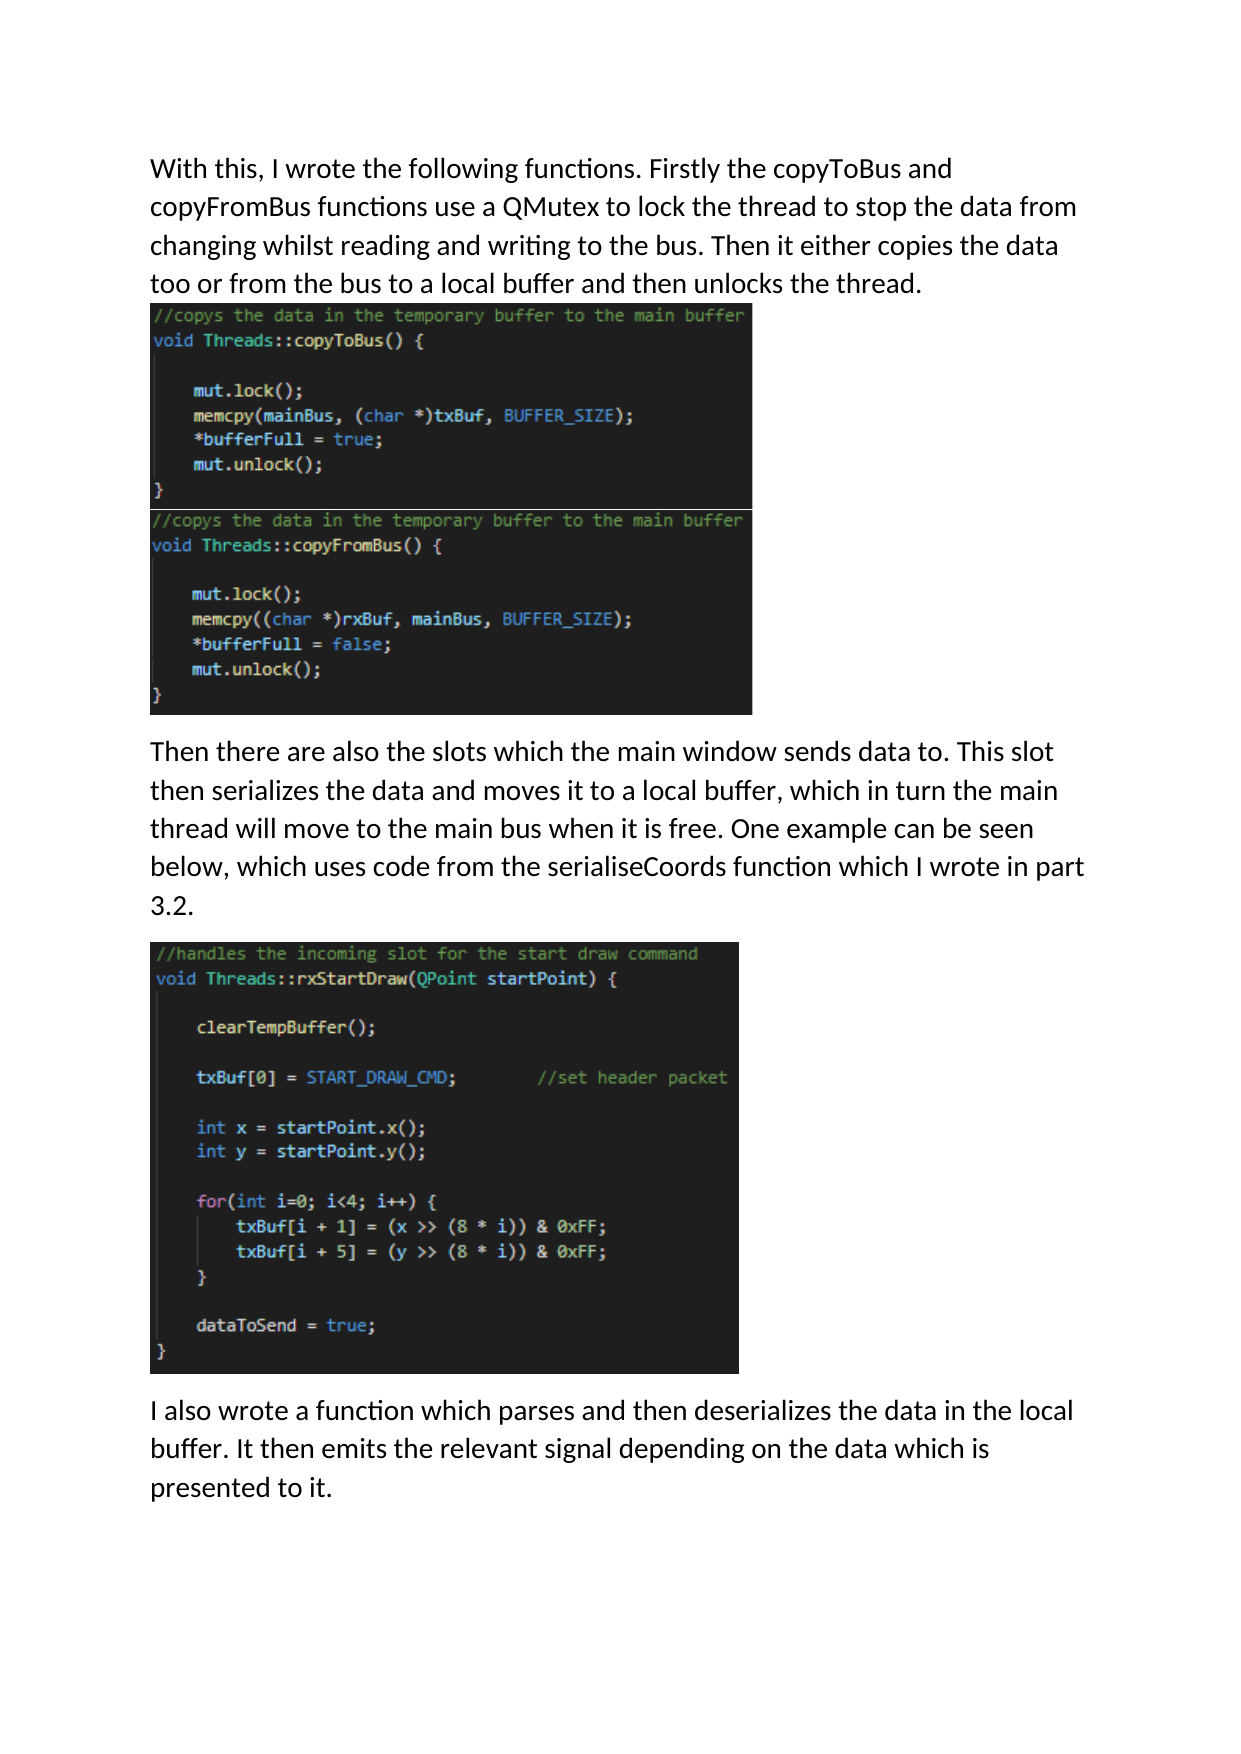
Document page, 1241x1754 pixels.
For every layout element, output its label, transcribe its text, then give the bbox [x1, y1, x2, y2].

picture [150, 942, 739, 1374]
picture [150, 303, 753, 509]
picture [150, 510, 753, 715]
text I also wrote a function which parses and then deserializes the data in the local buffer. It then emits the relevant signal depending on the data which is presented to it. [150, 1392, 1090, 1504]
text Then there are also the slots which the main window sends data to. This slot then serializes the data and moves it to a local buffer, which in turn the main thread will move to the main bus when it is free. One example can be seen below, which uses code from the serialiseCoords function which I wrote in part 3.2. [150, 733, 1090, 922]
